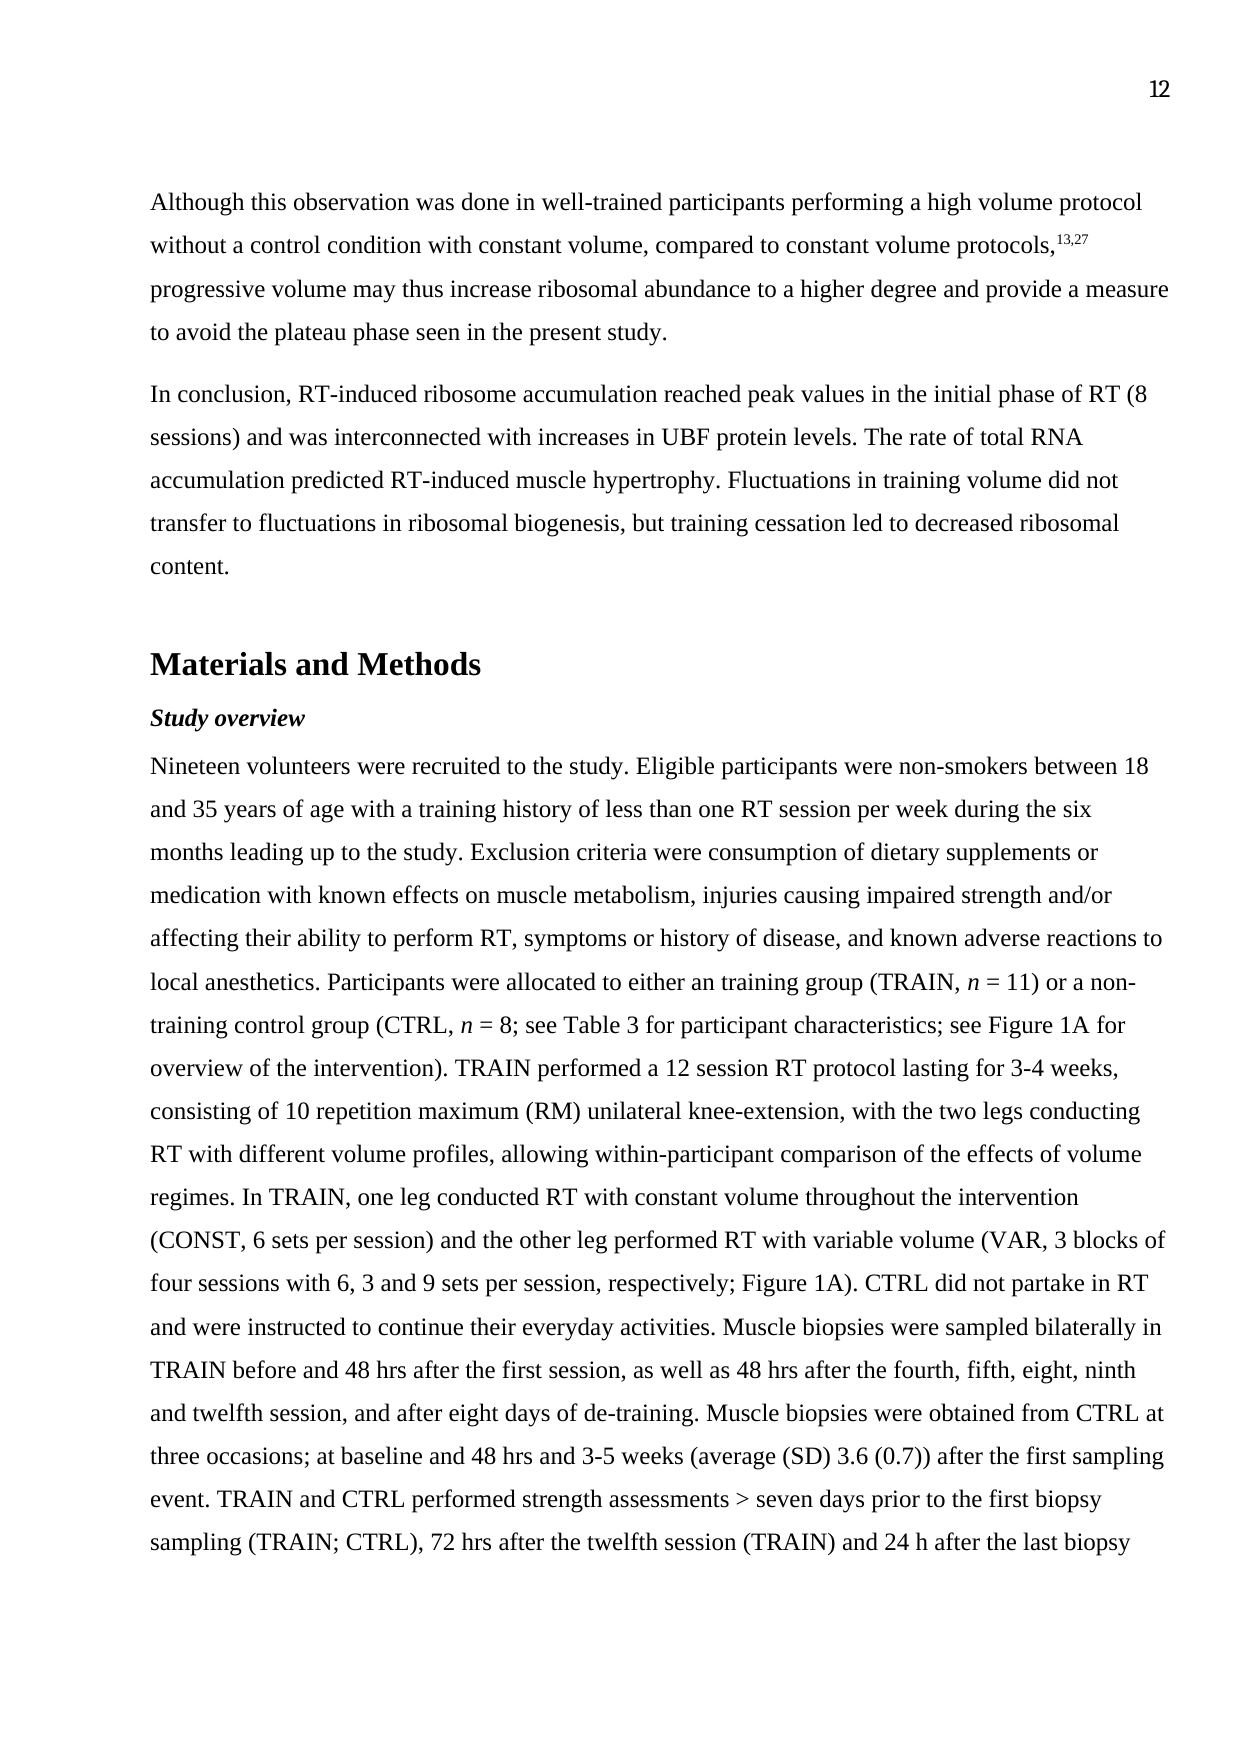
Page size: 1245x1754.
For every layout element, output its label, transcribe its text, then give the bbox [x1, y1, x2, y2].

text In conclusion, RT-induced ribosome accumulation reached peak values in the initial phase of RT (8 sessions) and was interconnected with increases in UBF protein levels. The rate of total RNA accumulation predicted RT-induced muscle hypertrophy. Fluctuations in training volume did not transfer to fluctuations in ribosomal biogenesis, but training cessation led to decreased ribosomal content. [150, 379, 1170, 580]
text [150, 187, 1170, 346]
subtitle Study overview [150, 703, 1170, 732]
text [150, 751, 1170, 1556]
subtitle Materials and Methods [150, 644, 1170, 683]
